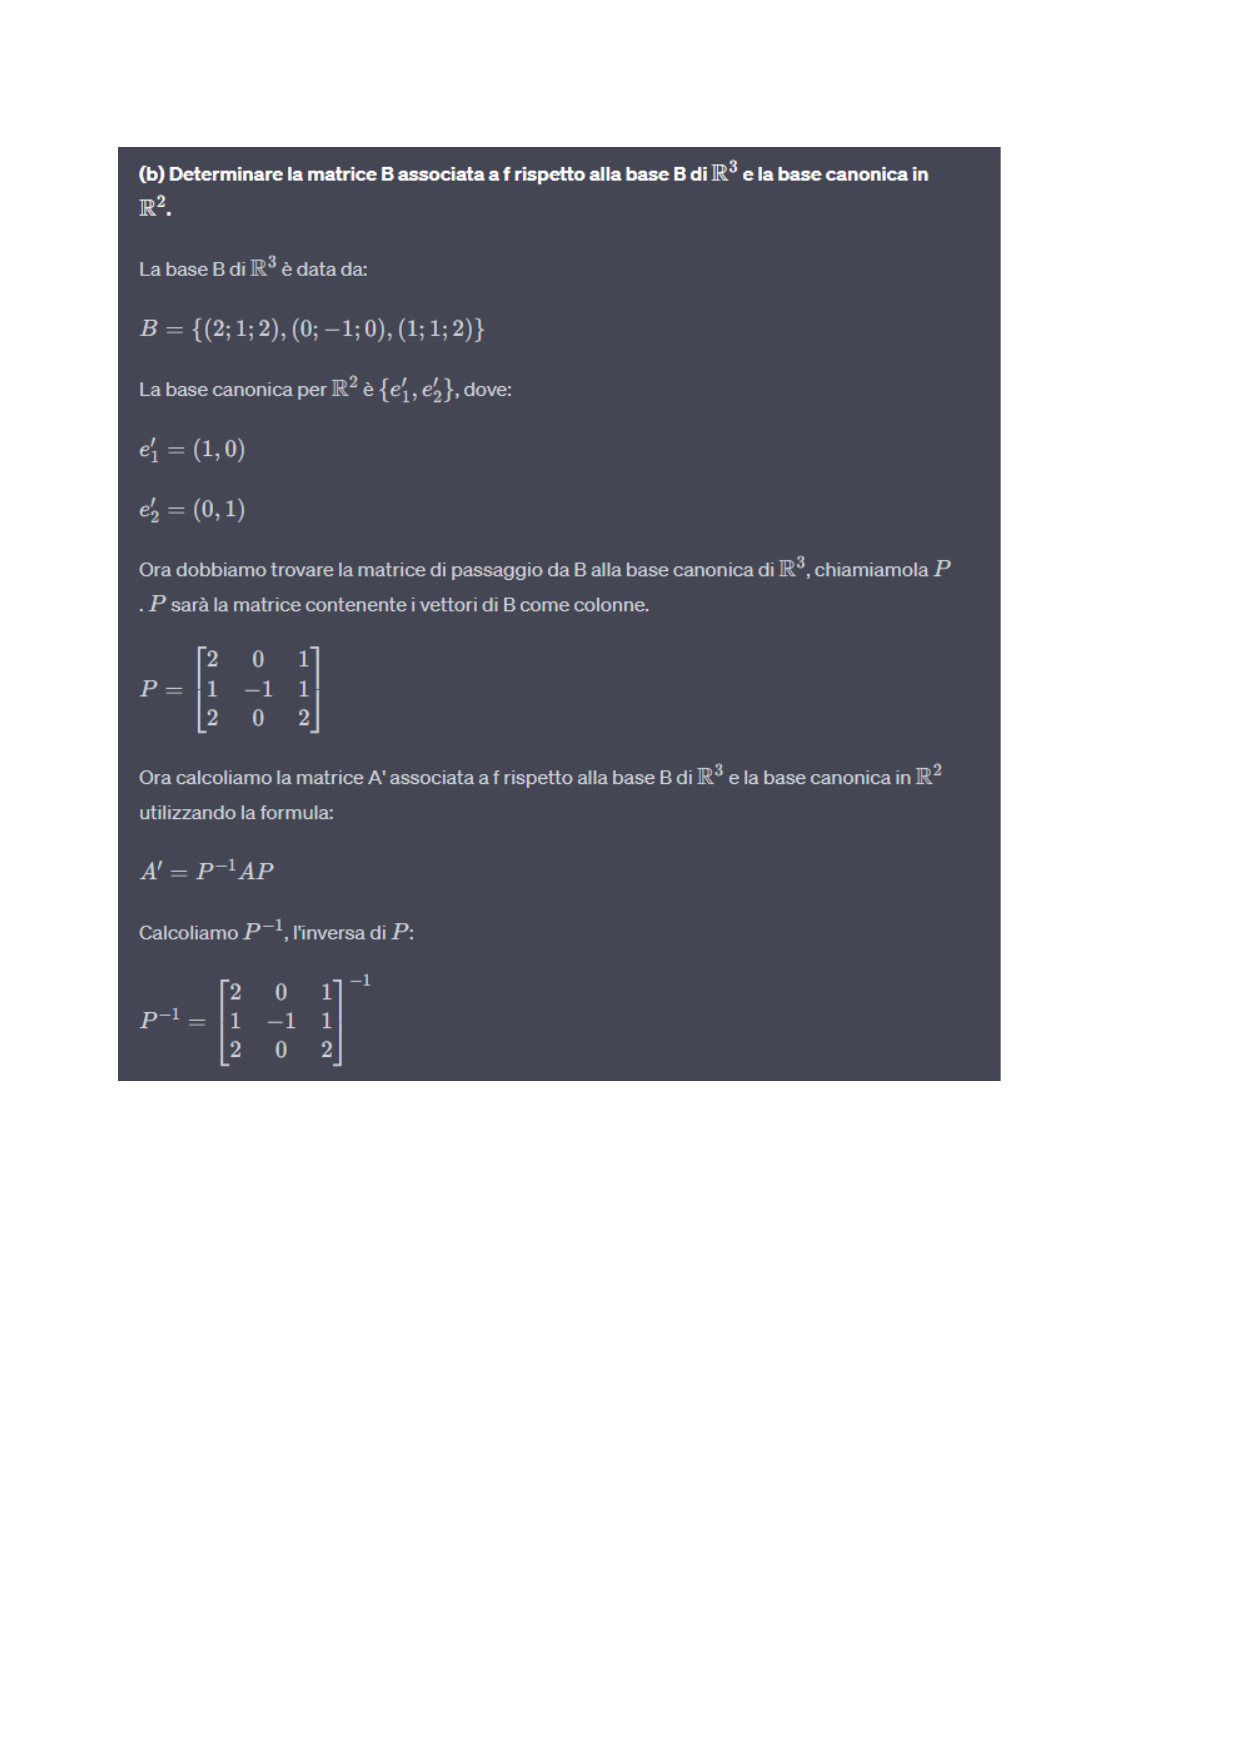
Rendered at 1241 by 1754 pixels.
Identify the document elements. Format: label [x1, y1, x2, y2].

picture [118, 147, 1001, 1081]
